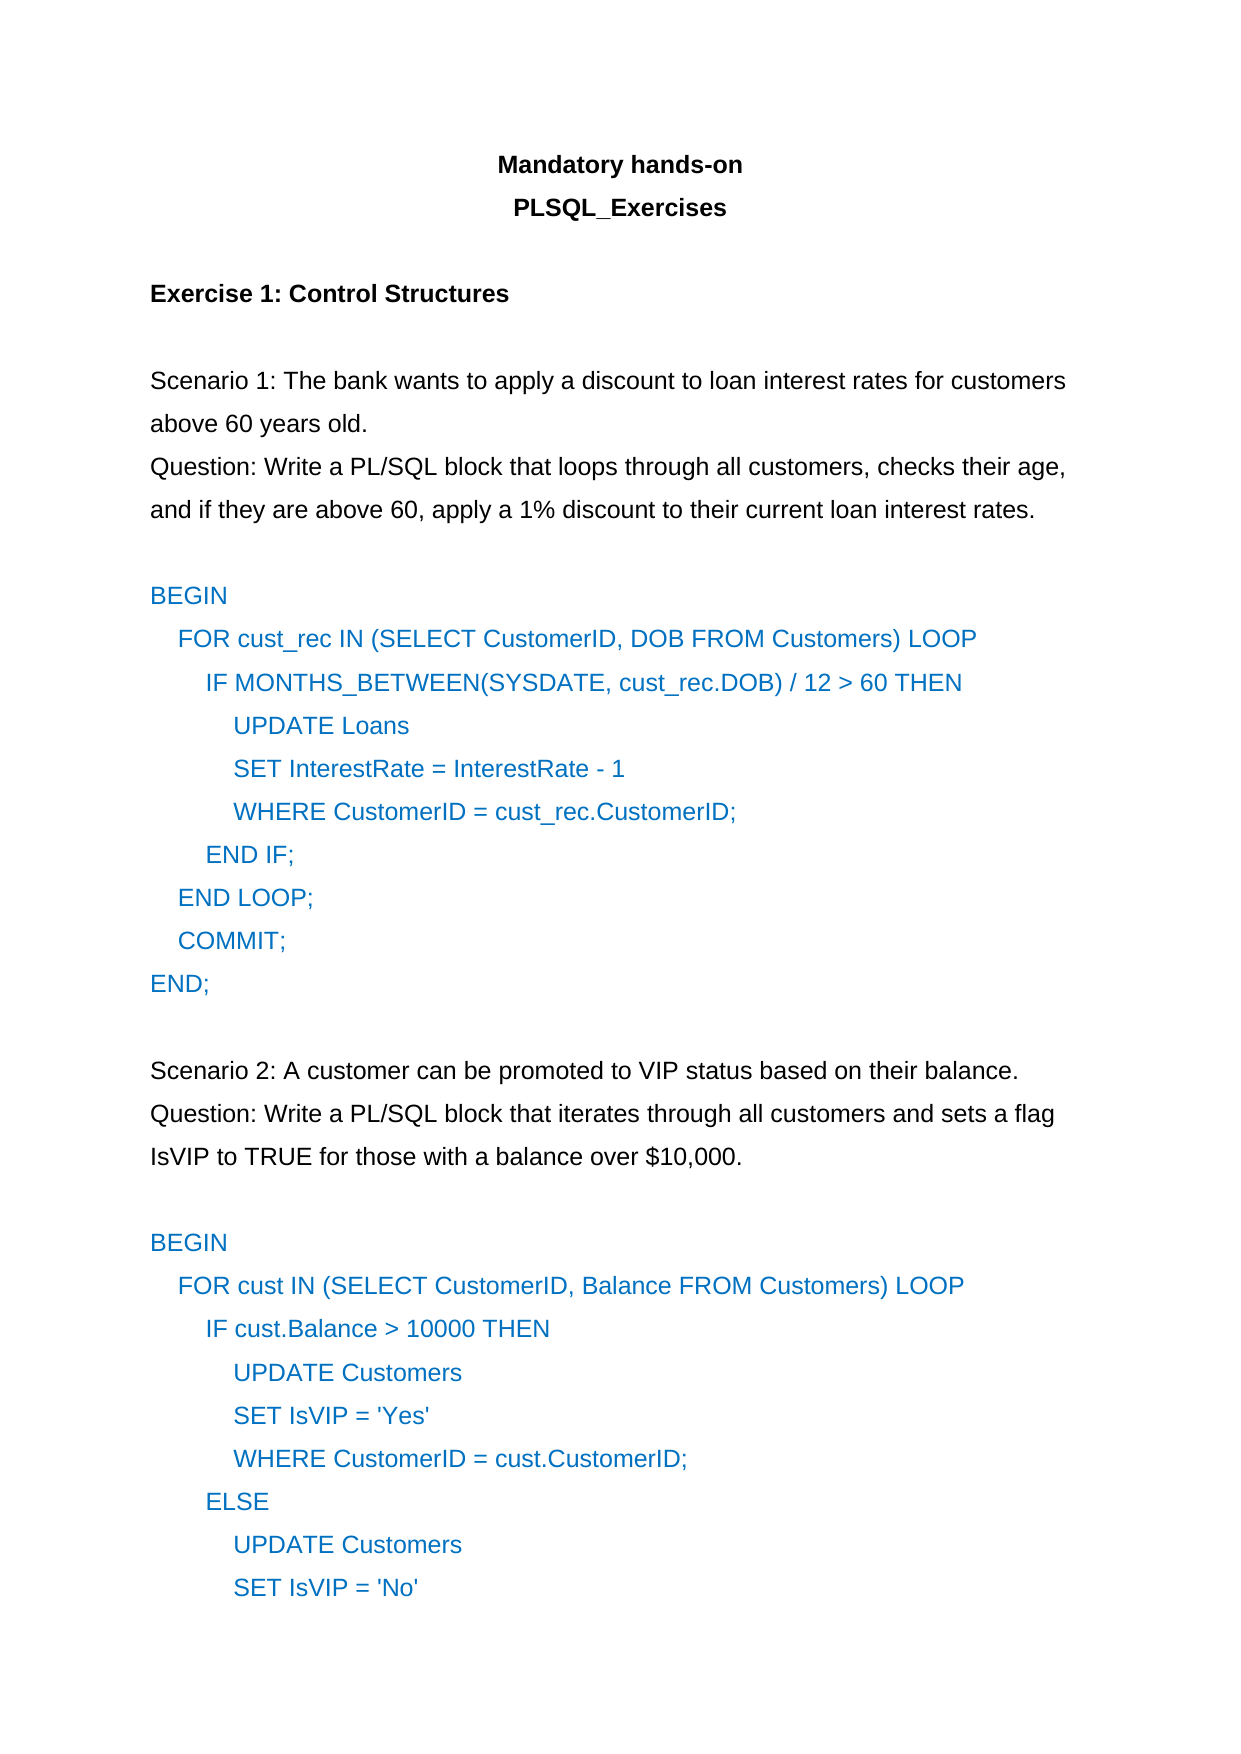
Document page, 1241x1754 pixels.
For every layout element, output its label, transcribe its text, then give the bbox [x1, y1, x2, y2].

text UPDATE Loans [150, 711, 1090, 739]
text COMMIT; [150, 926, 1090, 955]
text END; [150, 969, 1090, 998]
text UPDATE Customers [150, 1530, 1090, 1559]
text SET InterestRate = InterestRate - 1 [150, 754, 1090, 782]
text ELSE [150, 1487, 1090, 1516]
text Question: Write a PL/SQL block that iterates through all customers and sets a flag IsVIP to TRUE for those with a balance over $10,000. [150, 1099, 1090, 1171]
text SET IsVIP = 'Yes' [150, 1401, 1090, 1429]
text FOR cust_rec IN (SELECT CustomerID, DOB FROM Customers) LOOP [150, 624, 1090, 653]
text IF cust.Balance > 10000 THEN [150, 1314, 1090, 1343]
text BEGIN [150, 581, 1090, 610]
text WHERE CustomerID = cust_rec.CustomerID; [150, 797, 1090, 826]
text IF MONTHS_BETWEEN(SYSDATE, cust_rec.DOB) / 12 > 60 THEN [150, 667, 1090, 696]
text SET IsVIP = 'No' [150, 1573, 1090, 1602]
text Exercise 1: Control Structures [150, 279, 1090, 308]
text PLSQL_Exercises [150, 193, 1090, 222]
text END IF; [150, 840, 1090, 869]
text Scenario 1: The bank wants to apply a discount to loan interest rates for customers above 60 years old. [150, 366, 1090, 437]
text Scenario 2: A customer can be promoted to VIP status based on their balance. [150, 1056, 1090, 1084]
text Question: Write a PL/SQL block that loops through all customers, checks their age, and if they are above 60, apply a 1% discount to their current loan interest rates. [150, 452, 1090, 524]
text FOR cust IN (SELECT CustomerID, Balance FROM Customers) LOOP [150, 1271, 1090, 1300]
text Mandatory hands-on [150, 150, 1090, 179]
text BEGIN [150, 1228, 1090, 1257]
text END LOOP; [150, 883, 1090, 912]
text UPDATE Customers [150, 1357, 1090, 1386]
text WHERE CustomerID = cust.CustomerID; [150, 1444, 1090, 1472]
